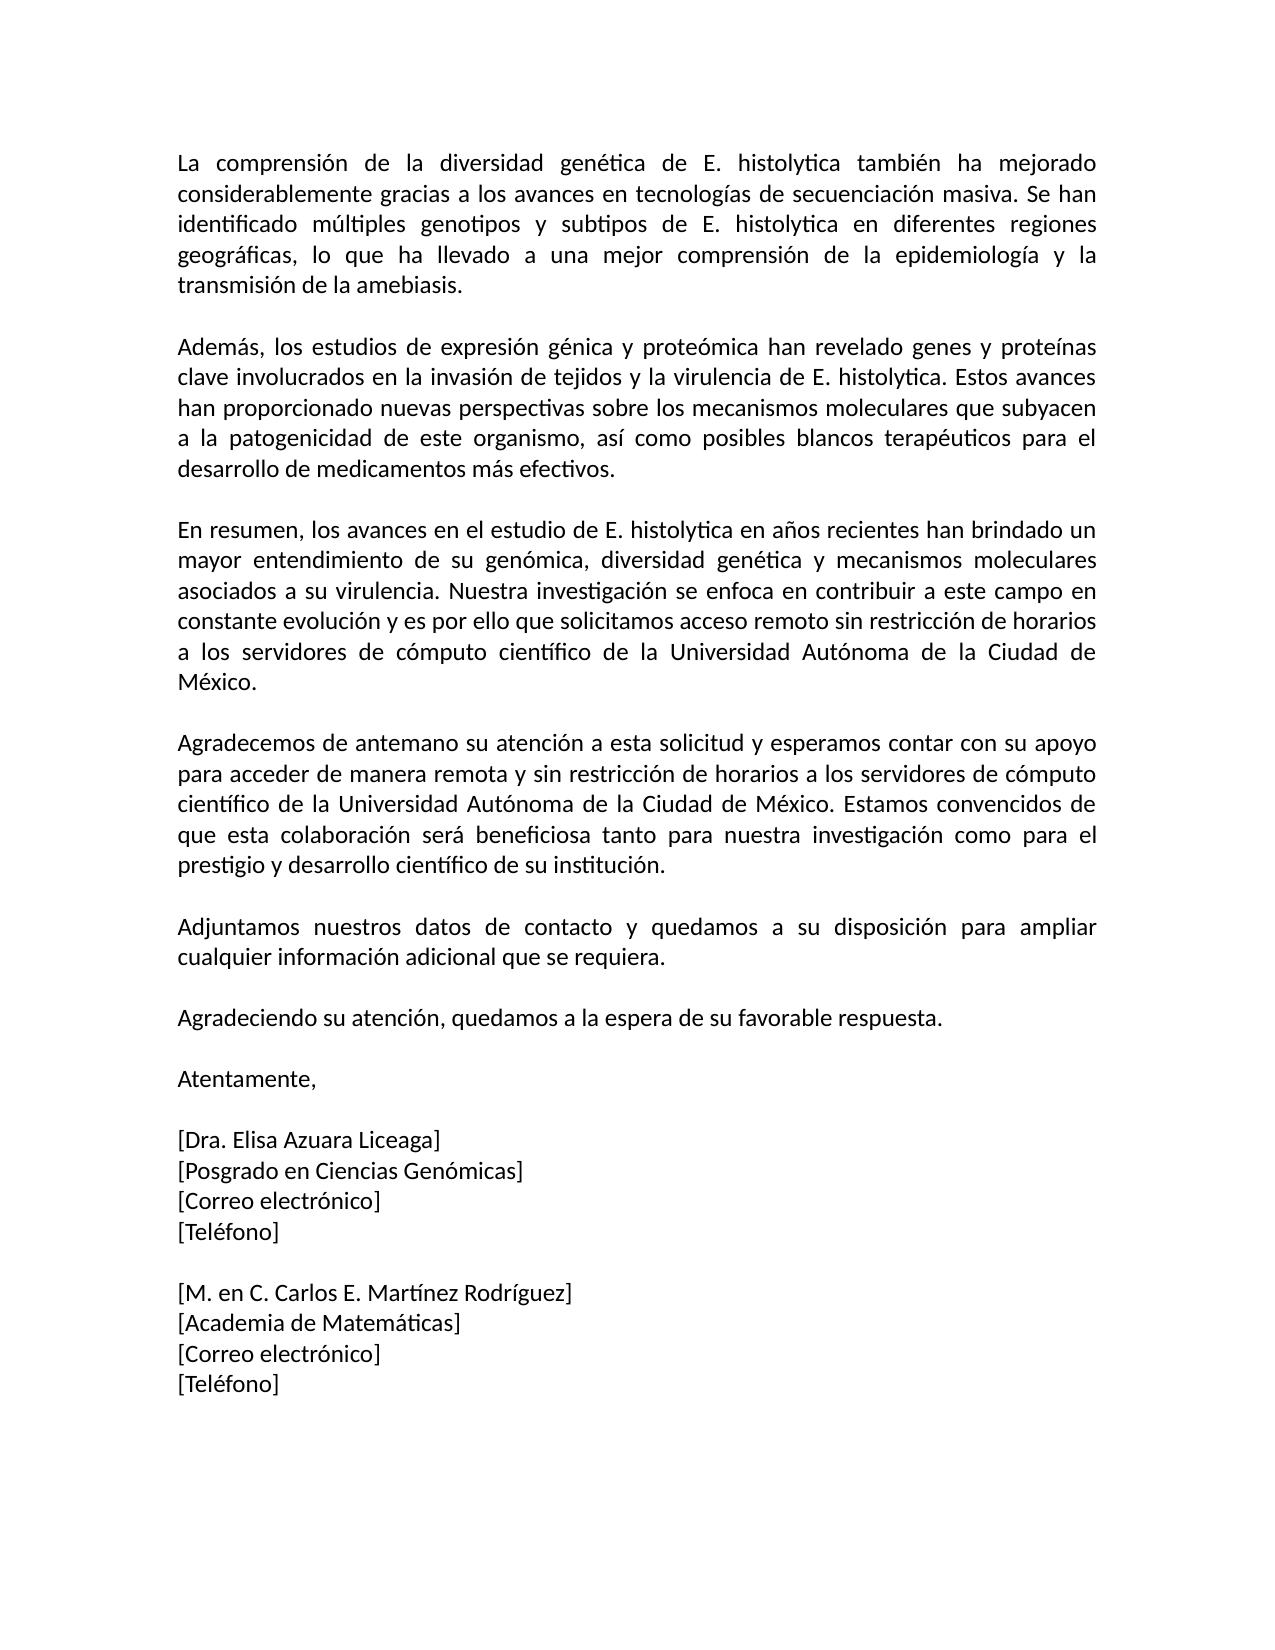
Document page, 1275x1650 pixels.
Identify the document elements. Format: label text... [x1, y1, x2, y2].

text [Posgrado en Ciencias Genómicas] [177, 1155, 1098, 1185]
text Además, los estudios de expresión génica y proteómica han revelado genes y proteínas clave involucrados en la invasión de tejidos y la virulencia de E. histolytica. Estos avances han proporcionado nuevas perspectivas sobre los mecanismos moleculares que subyacen a la patogenicidad de este organismo, así como posibles blancos terapéuticos para el desarrollo de medicamentos más efectivos. [177, 331, 1098, 483]
text Atentamente, [177, 1063, 1098, 1094]
text [Correo electrónico] [177, 1338, 1098, 1368]
text Agradeciendo su atención, quedamos a la espera de su favorable respuesta. [177, 1002, 1098, 1033]
text La comprensión de la diversidad genética de E. histolytica también ha mejorado considerablemente gracias a los avances en tecnologías de secuenciación masiva. Se han identificado múltiples genotipos y subtipos de E. histolytica en diferentes regiones geográficas, lo que ha llevado a una mejor comprensión de la epidemiología y la transmisión de la amebiasis. [177, 148, 1098, 300]
text En resumen, los avances en el estudio de E. histolytica en años recientes han brindado un mayor entendimiento de su genómica, diversidad genética y mecanismos moleculares asociados a su virulencia. Nuestra investigación se enfoca en contribuir a este campo en constante evolución y es por ello que solicitamos acceso remoto sin restricción de horarios a los servidores de cómputo científico de la Universidad Autónoma de la Ciudad de México. [177, 514, 1098, 697]
text [M. en C. Carlos E. Martínez Rodríguez] [177, 1277, 1098, 1307]
text [Correo electrónico] [177, 1185, 1098, 1216]
text Adjuntamos nuestros datos de contacto y quedamos a su disposición para ampliar cualquier información adicional que se requiera. [177, 911, 1098, 972]
text [Dra. Elisa Azuara Liceaga] [177, 1124, 1098, 1155]
text Agradecemos de antemano su atención a esta solicitud y esperamos contar con su apoyo para acceder de manera remota y sin restricción de horarios a los servidores de cómputo científico de la Universidad Autónoma de la Ciudad de México. Estamos convencidos de que esta colaboración será beneficiosa tanto para nuestra investigación como para el prestigio y desarrollo científico de su institución. [177, 727, 1098, 880]
text [Teléfono] [177, 1216, 1098, 1246]
text [Academia de Matemáticas] [177, 1307, 1098, 1338]
text [Teléfono] [177, 1368, 1098, 1399]
